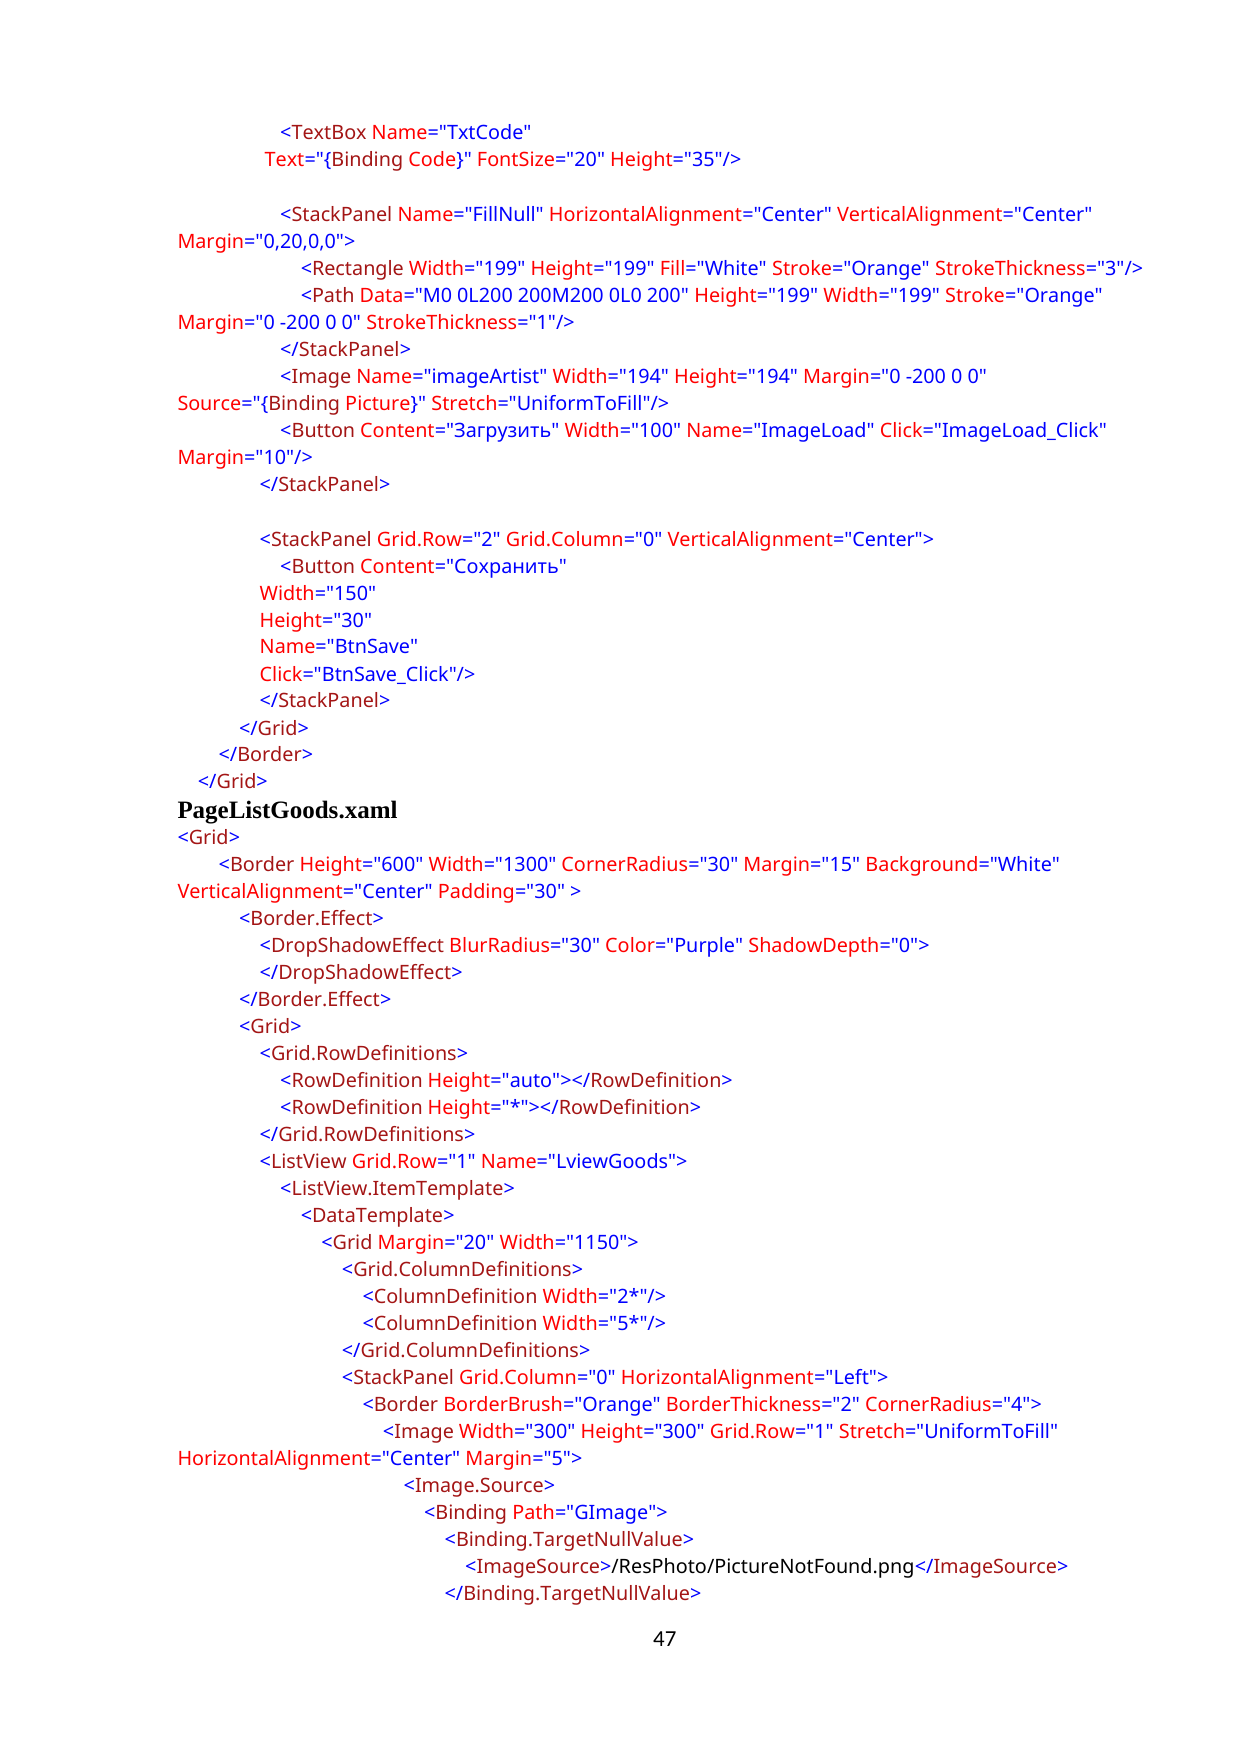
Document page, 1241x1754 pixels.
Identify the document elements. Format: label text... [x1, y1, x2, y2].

text </Grid.RowDefinitions> [177, 1120, 1152, 1147]
text Name="BtnSave" [177, 633, 1152, 660]
text <Binding Path="GImage"> [177, 1498, 1152, 1525]
text </Binding.TargetNullValue> [177, 1579, 1152, 1606]
text <ListView.ItemTemplate> [177, 1174, 1152, 1201]
text <DropShadowEffect BlurRadius="30" Color="Purple" ShadowDepth="0"> [177, 931, 1152, 958]
text <StackPanel Name="FillNull" HorizontalAlignment="Center" VerticalAlignment="Center" Margin="0,20,0,0"> [177, 200, 1152, 254]
text </Grid.ColumnDefinitions> [177, 1336, 1152, 1363]
text </StackPanel> [177, 335, 1152, 362]
text <StackPanel Grid.Row="2" Grid.Column="0" VerticalAlignment="Center"> [177, 525, 1152, 552]
text <Grid Margin="20" Width="1150"> [177, 1228, 1152, 1255]
text </DropShadowEffect> [177, 958, 1152, 985]
text <ColumnDefinition Width="5*"/> [177, 1309, 1152, 1336]
text </Grid> [177, 714, 1152, 741]
text <Binding.TargetNullValue> [177, 1525, 1152, 1552]
text <RowDefinition Height="*"></RowDefinition> [177, 1093, 1152, 1120]
text <DataTemplate> [177, 1201, 1152, 1228]
text <Rectangle Width="199" Height="199" Fill="White" Stroke="Orange" StrokeThickness="3"/> [177, 254, 1152, 281]
text <Grid> [177, 1012, 1152, 1039]
text Click="BtnSave_Click"/> [177, 660, 1152, 687]
text <Grid> [177, 823, 1152, 850]
text </Grid> [177, 768, 1152, 795]
text <Button Content="Сохранить" [177, 552, 1152, 579]
text <Grid.ColumnDefinitions> [177, 1255, 1152, 1282]
text <Grid.RowDefinitions> [177, 1039, 1152, 1066]
text <Border BorderBrush="Orange" BorderThickness="2" CornerRadius="4"> [177, 1390, 1152, 1417]
text <ListView Grid.Row="1" Name="LviewGoods"> [177, 1147, 1152, 1174]
text <Border.Effect> [177, 904, 1152, 931]
text </StackPanel> [177, 470, 1152, 497]
text PageListGoods.xaml [177, 795, 1152, 823]
text <StackPanel Grid.Column="0" HorizontalAlignment="Left"> [177, 1363, 1152, 1390]
text </Border> [177, 741, 1152, 768]
text </StackPanel> [177, 687, 1152, 714]
text <TextBox Name="TxtCode" [177, 118, 1152, 145]
text <Path Data="M0 0L200 200M200 0L0 200" Height="199" Width="199" Stroke="Orange" Margin="0 -200 0 0" StrokeThickness="1"/> [177, 281, 1152, 335]
text Width="150" [177, 579, 1152, 606]
text <RowDefinition Height="auto"></RowDefinition> [177, 1066, 1152, 1093]
text </Border.Effect> [177, 985, 1152, 1012]
text <Image Width="300" Height="300" Grid.Row="1" Stretch="UniformToFill" HorizontalAlignment="Center" Margin="5"> [177, 1417, 1152, 1471]
text <Button Content="Загрузить" Width="100" Name="ImageLoad" Click="ImageLoad_Click" Margin="10"/> [177, 416, 1152, 470]
text Text="{Binding Code}" FontSize="20" Height="35"/> [177, 145, 1152, 172]
text <Border Height="600" Width="1300" CornerRadius="30" Margin="15" Background="White" VerticalAlignment="Center" Padding="30" > [177, 850, 1152, 904]
text <ImageSource>/ResPhoto/PictureNotFound.png</ImageSource> [177, 1552, 1152, 1579]
text Height="30" [177, 606, 1152, 633]
text <ColumnDefinition Width="2*"/> [177, 1282, 1152, 1309]
text <Image.Source> [177, 1471, 1152, 1498]
text <Image Name="imageArtist" Width="194" Height="194" Margin="0 -200 0 0" Source="{Binding Picture}" Stretch="UniformToFill"/> [177, 362, 1152, 416]
